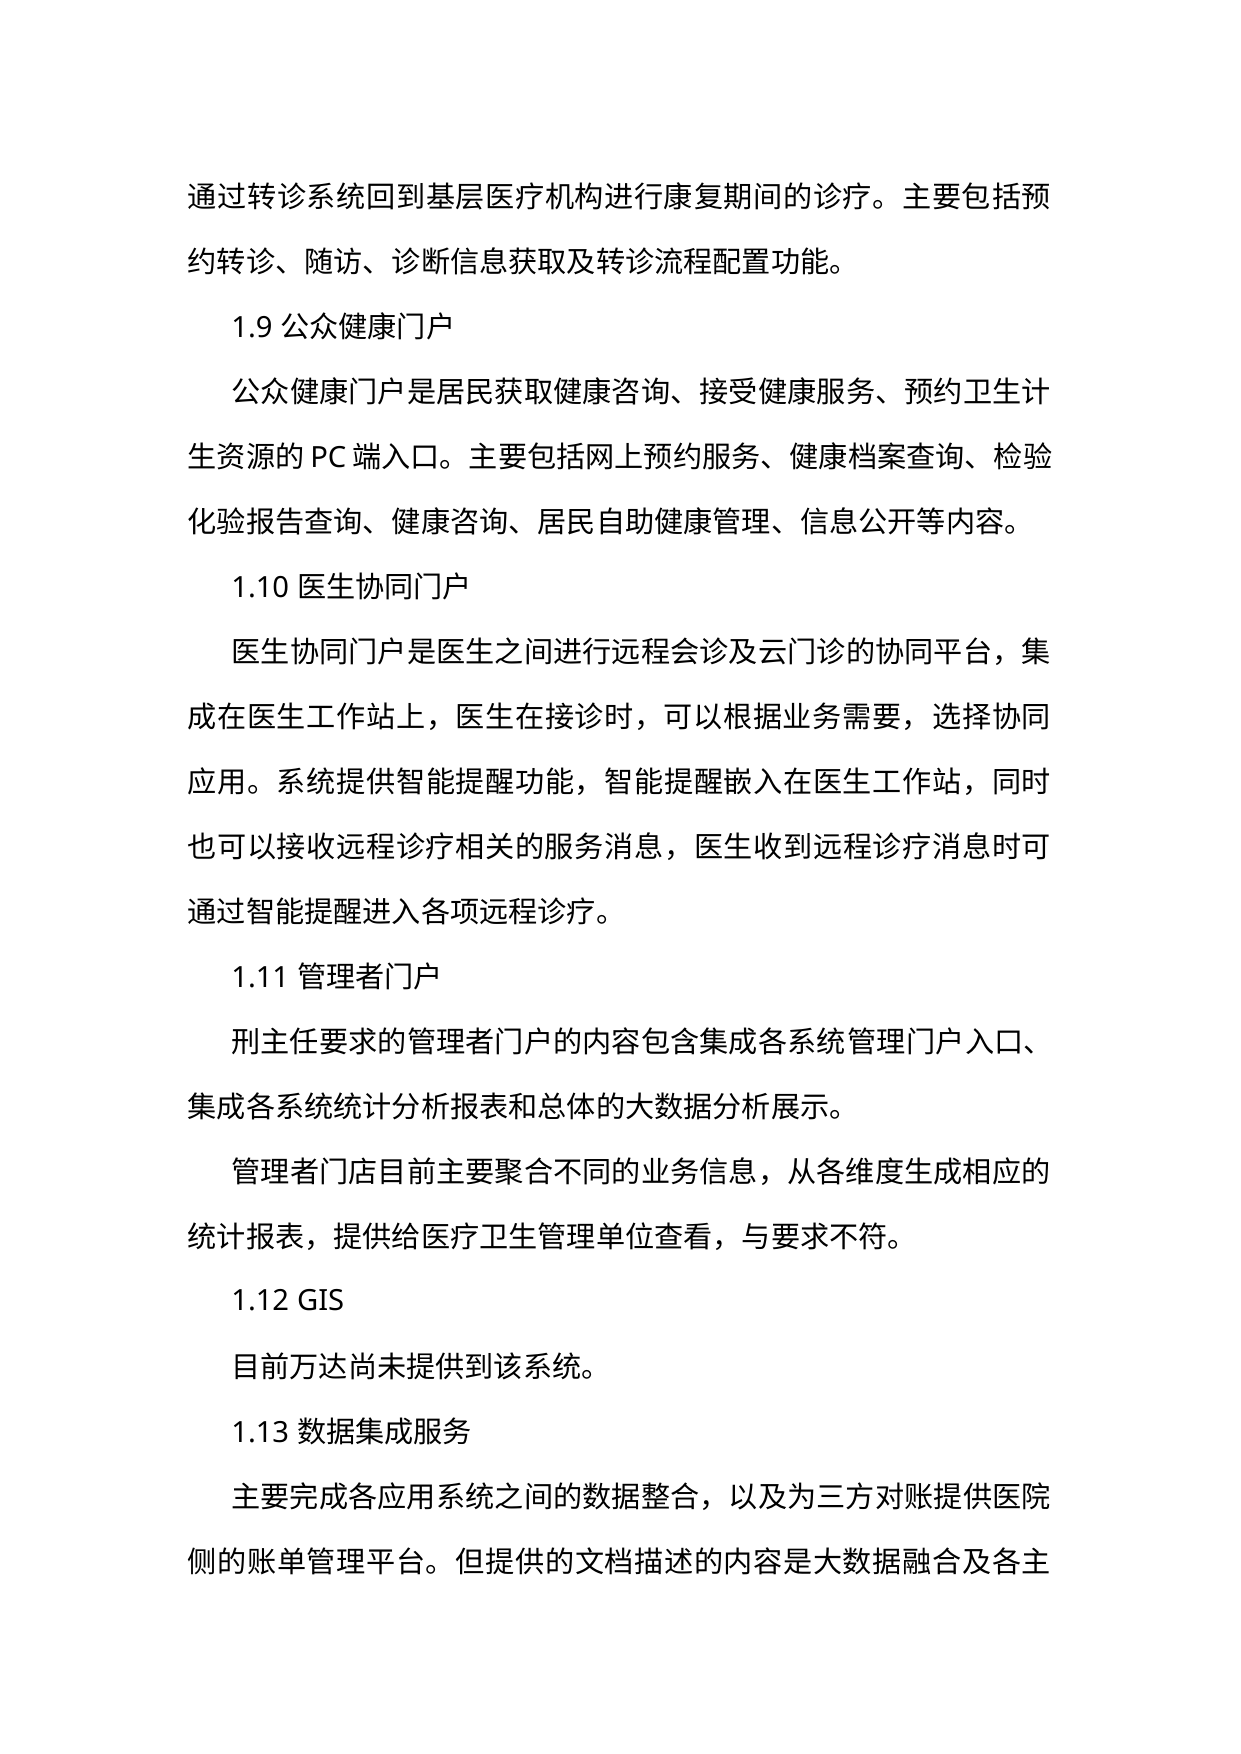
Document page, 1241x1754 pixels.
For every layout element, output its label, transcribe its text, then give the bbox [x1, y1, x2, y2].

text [187, 1462, 1053, 1592]
text 1.11 管理者门户 [187, 942, 1053, 1007]
text 1.10 医生协同门户 [187, 552, 1053, 617]
text 目前万达尚未提供到该系统。 [187, 1332, 1053, 1397]
text 医生协同门户是医生之间进行远程会诊及云门诊的协同平台，集成在医生工作站上，医生在接诊时，可以根据业务需要，选择协同应用。系统提供智能提醒功能，智能提醒嵌入在医生工作站，同时也可以接收远程诊疗相关的服务消息，医生收到远程诊疗消息时可通过智能提醒进入各项远程诊疗。 [187, 617, 1053, 942]
text 1.12 GIS [187, 1267, 1053, 1332]
text 管理者门店目前主要聚合不同的业务信息，从各维度生成相应的统计报表，提供给医疗卫生管理单位查看，与要求不符。 [187, 1137, 1053, 1267]
text 刑主任要求的管理者门户的内容包含集成各系统管理门户入口、集成各系统统计分析报表和总体的大数据分析展示。 [187, 1007, 1053, 1137]
text 公众健康门户是居民获取健康咨询、接受健康服务、预约卫生计生资源的PC端入口。主要包括网上预约服务、健康档案查询、检验化验报告查询、健康咨询、居民自助健康管理、信息公开等内容。 [187, 357, 1053, 552]
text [187, 162, 1053, 292]
text 1.13 数据集成服务 [187, 1397, 1053, 1462]
text 1.9 公众健康门户 [187, 292, 1053, 357]
